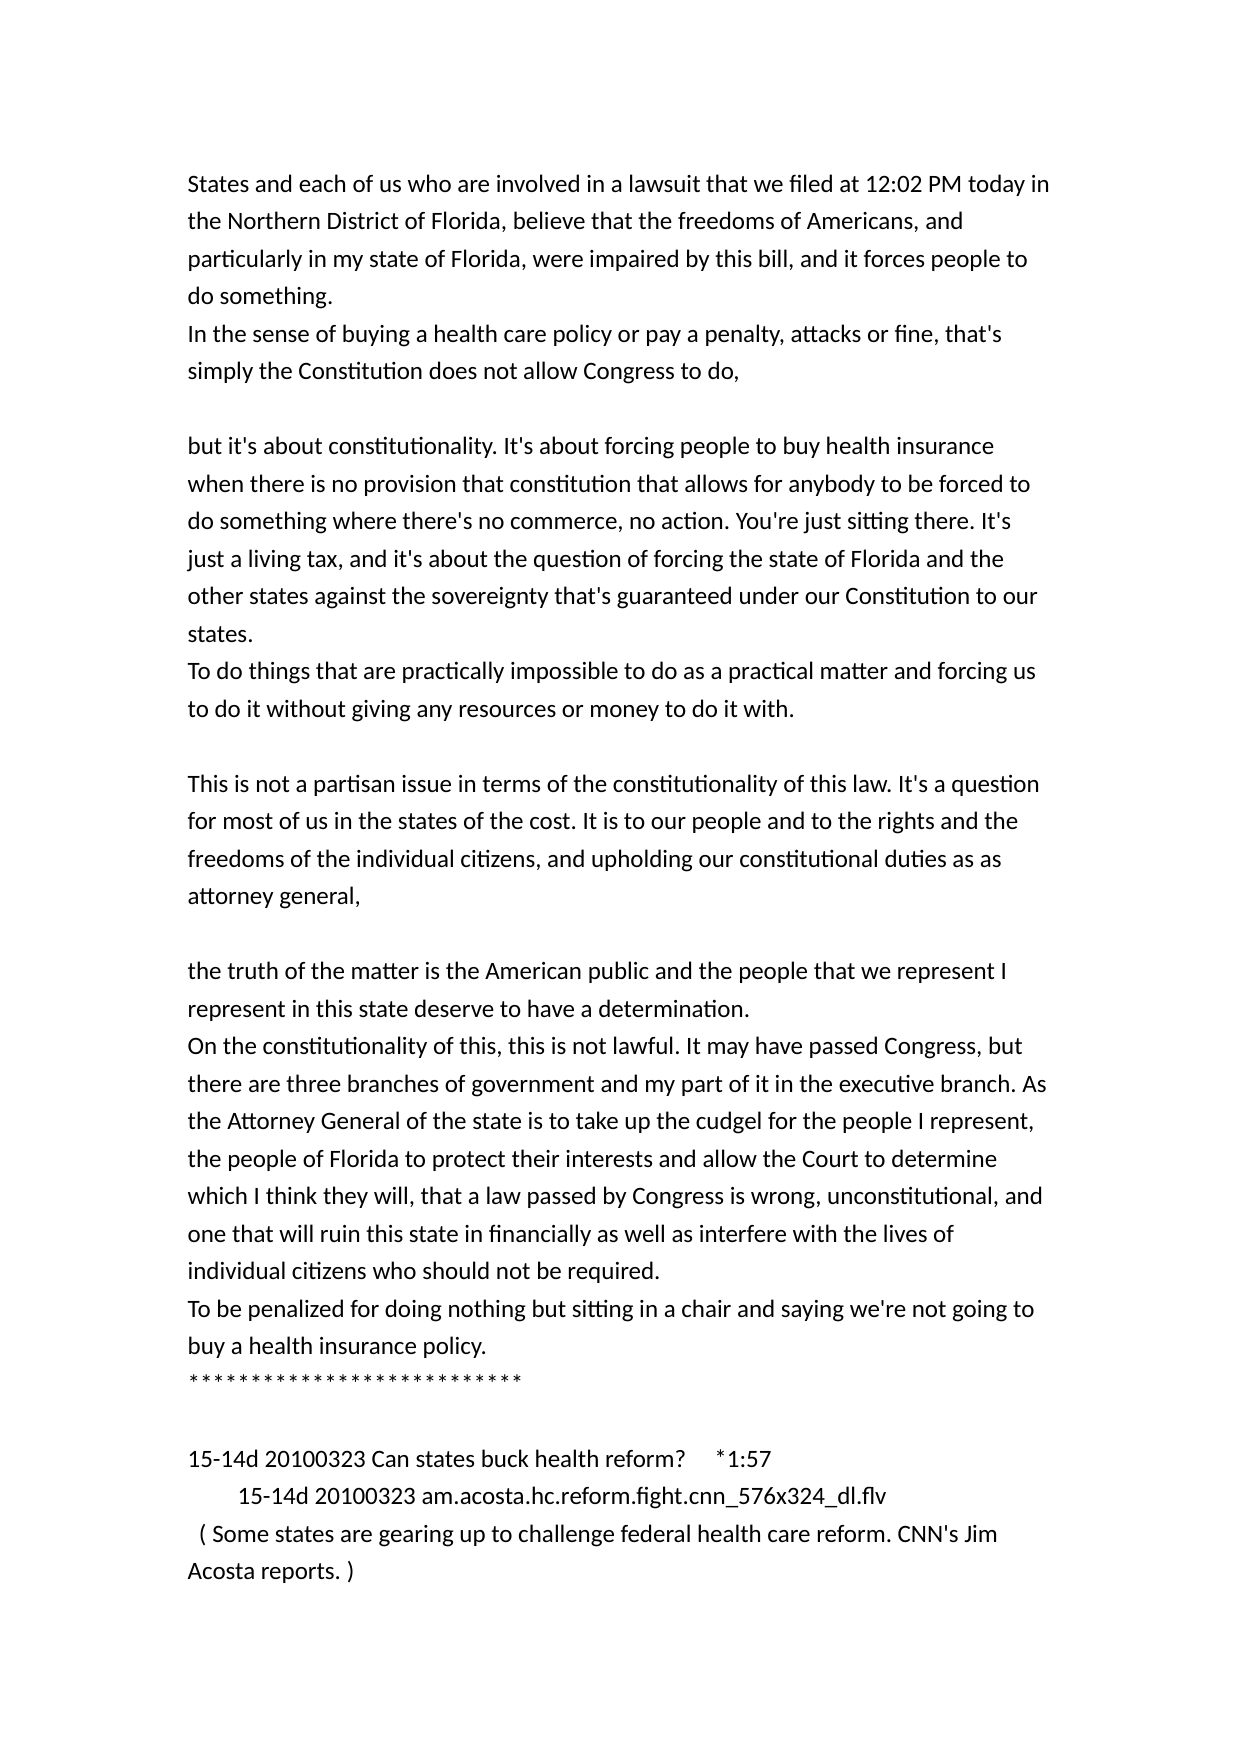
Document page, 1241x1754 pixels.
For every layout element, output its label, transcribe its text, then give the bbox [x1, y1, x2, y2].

text but it's about constitutionality. It's about forcing people to buy health insurance when there is no provision that constitution that allows for anybody to be forced to do something where there's no commerce, no action. You're just sitting there. It's just a living tax, and it's about the question of forcing the state of Florida and the other states against the sovereignty that's guaranteed under our Constitution to our states. [187, 427, 1053, 652]
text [187, 164, 1053, 314]
text 15-14d 20100323 Can states buck health reform? *1:57 [187, 1439, 1053, 1477]
text *************************** [187, 1364, 1053, 1402]
text To do things that are practically impossible to do as a practical matter and forcing us to do it without giving any resources or money to do it with. [187, 652, 1053, 727]
text On the constitutionality of this, this is not lawful. It may have passed Congress, but there are three branches of government and my part of it in the executive branch. As the Attorney General of the state is to take up the cudgel for the people I represent, the people of Florida to protect their interests and allow the Court to determine which I think they will, that a law passed by Congress is wrong, unconstitutional, and one that will ruin this state in financially as well as interfere with the lives of individual citizens who should not be required. [187, 1027, 1053, 1289]
text In the sense of buying a health care policy or pay a penalty, attacks or fine, that's simply the Constitution does not allow Congress to do, [187, 314, 1053, 389]
text To be penalized for doing nothing but sitting in a chair and saying we're not going to buy a health insurance policy. [187, 1289, 1053, 1364]
text This is not a partisan issue in terms of the constitutionality of this law. It's a question for most of us in the states of the cost. It is to our people and to the rights and the freedoms of the individual citizens, and upholding our constitutional duties as as attorney general, [187, 764, 1053, 914]
text ( Some states are gearing up to challenge federal health care reform. CNN's Jim Acosta reports. ) [187, 1514, 1053, 1589]
text the truth of the matter is the American public and the people that we represent I represent in this state deserve to have a determination. [187, 952, 1053, 1027]
text 15-14d 20100323 am.acosta.hc.reform.fight.cnn_576x324_dl.flv [187, 1477, 1053, 1514]
